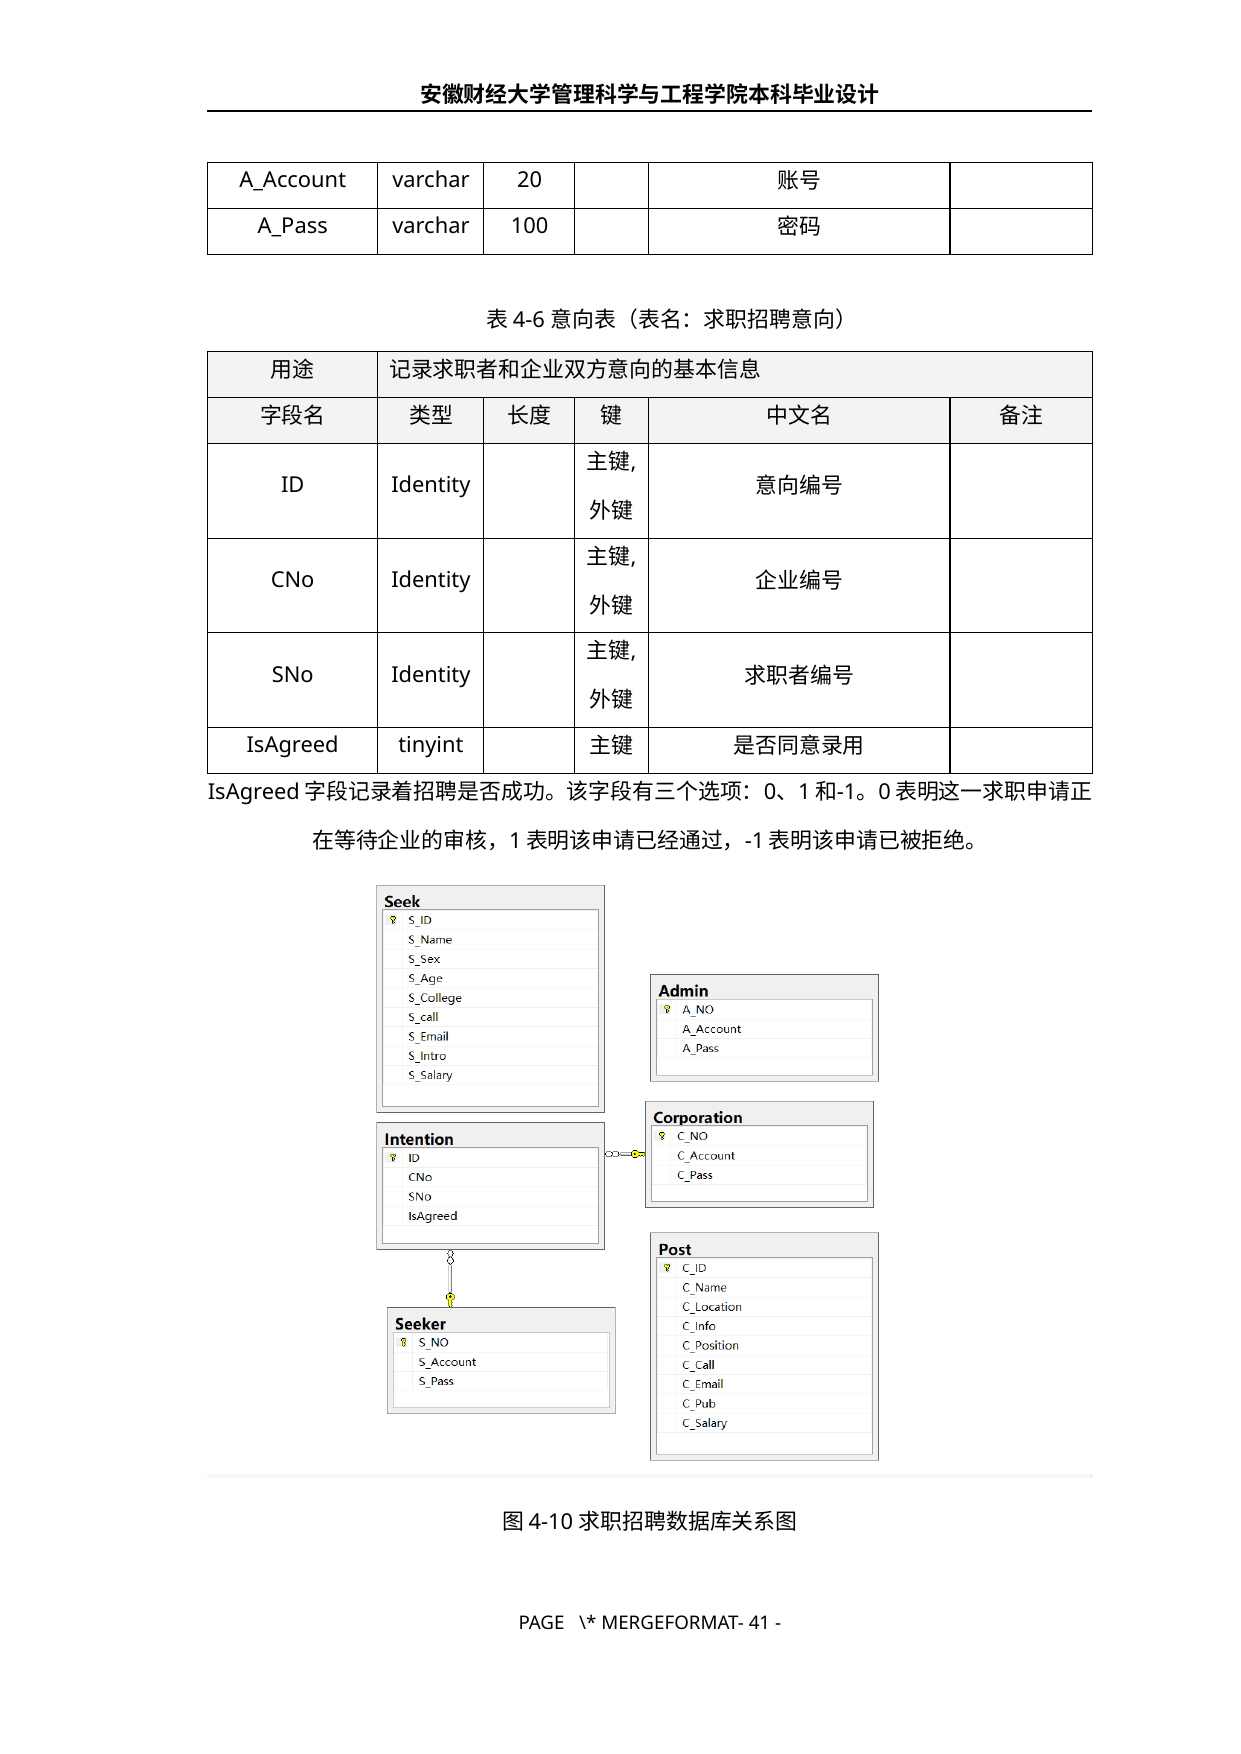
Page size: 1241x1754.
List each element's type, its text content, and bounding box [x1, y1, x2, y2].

table_cell [484, 539, 574, 632]
table_cell 密码 [649, 209, 949, 254]
table_cell [951, 539, 1092, 632]
table_cell [484, 444, 574, 537]
table_cell [951, 444, 1092, 537]
table_cell 长度 [484, 398, 574, 443]
table_cell ID [208, 444, 377, 537]
table_cell Identity [378, 633, 483, 727]
table_cell 企业编号 [649, 539, 949, 632]
table_cell 账号 [649, 163, 949, 208]
table_cell [951, 209, 1092, 254]
text 表4-6 意向表（表名：求职招聘意向） [207, 302, 1092, 335]
table_cell Identity [378, 444, 483, 537]
table_cell 键 [575, 398, 648, 443]
table_cell 意向编号 [649, 444, 949, 537]
table_header 记录求职者和企业双方意向的基本信息 [378, 352, 1092, 397]
table_cell 字段名 [208, 398, 377, 443]
table_cell varchar [378, 163, 483, 208]
text 图4-10 求职招聘数据库关系图 [207, 1503, 1092, 1536]
table_cell 是否同意录用 [649, 728, 949, 773]
table_cell CNo [208, 539, 377, 632]
table_cell 主键,外键 [575, 444, 648, 537]
table_cell [951, 728, 1092, 773]
table_cell varchar [378, 209, 483, 254]
table_cell [951, 633, 1092, 727]
table_cell Identity [378, 539, 483, 632]
table_cell 主键,外键 [575, 539, 648, 632]
text IsAgreed字段记录着招聘是否成功。该字段有三个选项：0、1和-1。0表明这一求职申请正在等待企业的审核，1表明该申请已经通过，-1表明该申请已被拒绝。 [207, 774, 1092, 855]
table_cell tinyint [378, 728, 483, 773]
picture [207, 871, 1093, 1478]
table_cell [951, 163, 1092, 208]
table_cell [484, 633, 574, 727]
table_cell IsAgreed [208, 728, 377, 773]
table_cell [575, 163, 648, 208]
table_cell 20 [484, 163, 574, 208]
table_cell 中文名 [649, 398, 949, 443]
table_cell 主键,外键 [575, 633, 648, 727]
table_cell 主键 [575, 728, 648, 773]
table_cell 备注 [951, 398, 1092, 443]
table_cell 类型 [378, 398, 483, 443]
table_header 用途 [208, 352, 377, 397]
table_cell [575, 209, 648, 254]
table_cell 100 [484, 209, 574, 254]
table_cell SNo [208, 633, 377, 727]
table_cell A_Pass [208, 209, 377, 254]
table_cell 求职者编号 [649, 633, 949, 727]
table_cell [484, 728, 574, 773]
table_cell A_Account [208, 163, 377, 208]
